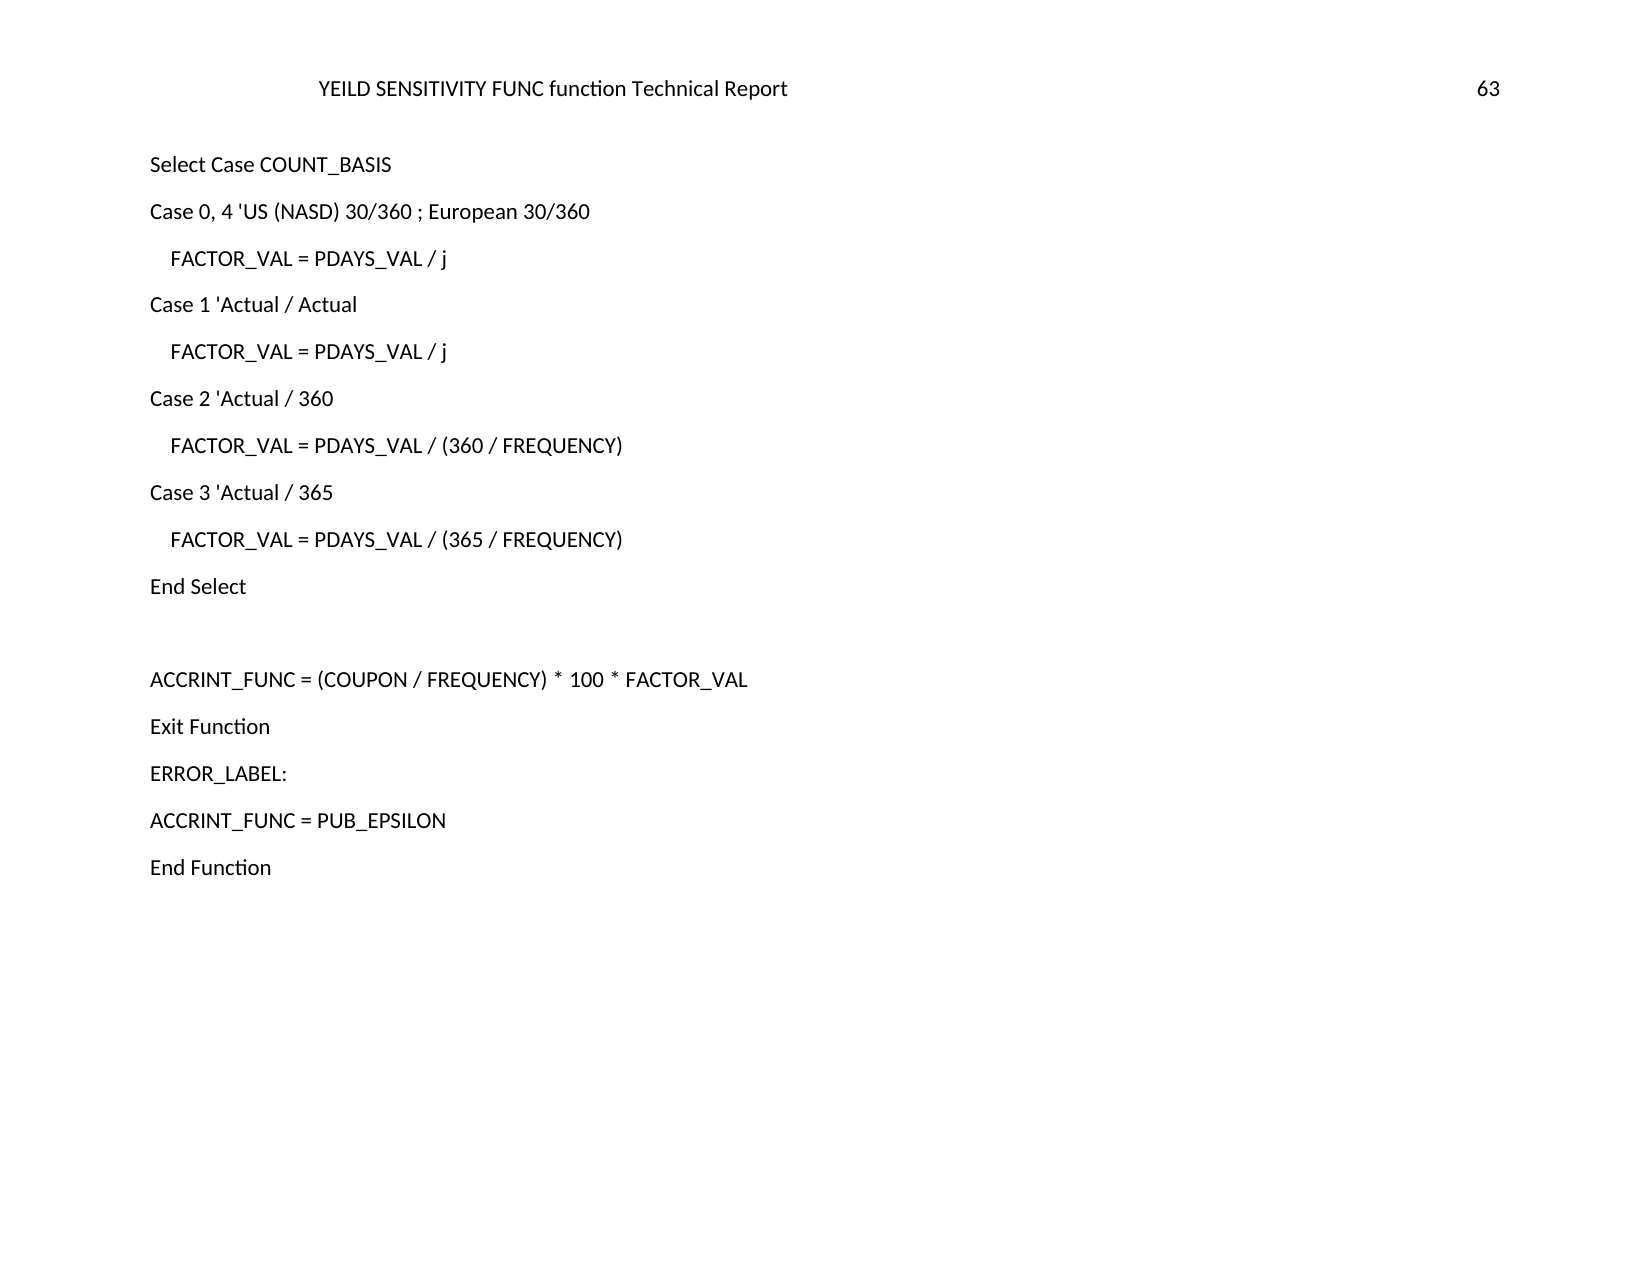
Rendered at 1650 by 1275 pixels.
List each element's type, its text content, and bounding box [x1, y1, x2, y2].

text ACCRINT_FUNC = PUB_EPSILON [150, 806, 1500, 834]
text FACTOR_VAL = PDAYS_VAL / (360 / FREQUENCY) [150, 431, 1500, 459]
text Case 1 'Actual / Actual [150, 291, 1500, 319]
text End Select [150, 572, 1500, 600]
text Case 2 'Actual / 360 [150, 384, 1500, 412]
text Case 3 'Actual / 365 [150, 478, 1500, 506]
text FACTOR_VAL = PDAYS_VAL / (365 / FREQUENCY) [150, 525, 1500, 553]
text Case 0, 4 'US (NASD) 30/360 ; European 30/360 [150, 197, 1500, 225]
text FACTOR_VAL = PDAYS_VAL / j [150, 337, 1500, 366]
text Select Case COUNT_BASIS [150, 150, 1500, 178]
text End Function [150, 853, 1500, 881]
text FACTOR_VAL = PDAYS_VAL / j [150, 244, 1500, 272]
text ERROR_LABEL: [150, 759, 1500, 787]
text Exit Function [150, 712, 1500, 741]
text ACCRINT_FUNC = (COUPON / FREQUENCY) * 100 * FACTOR_VAL [150, 666, 1500, 694]
